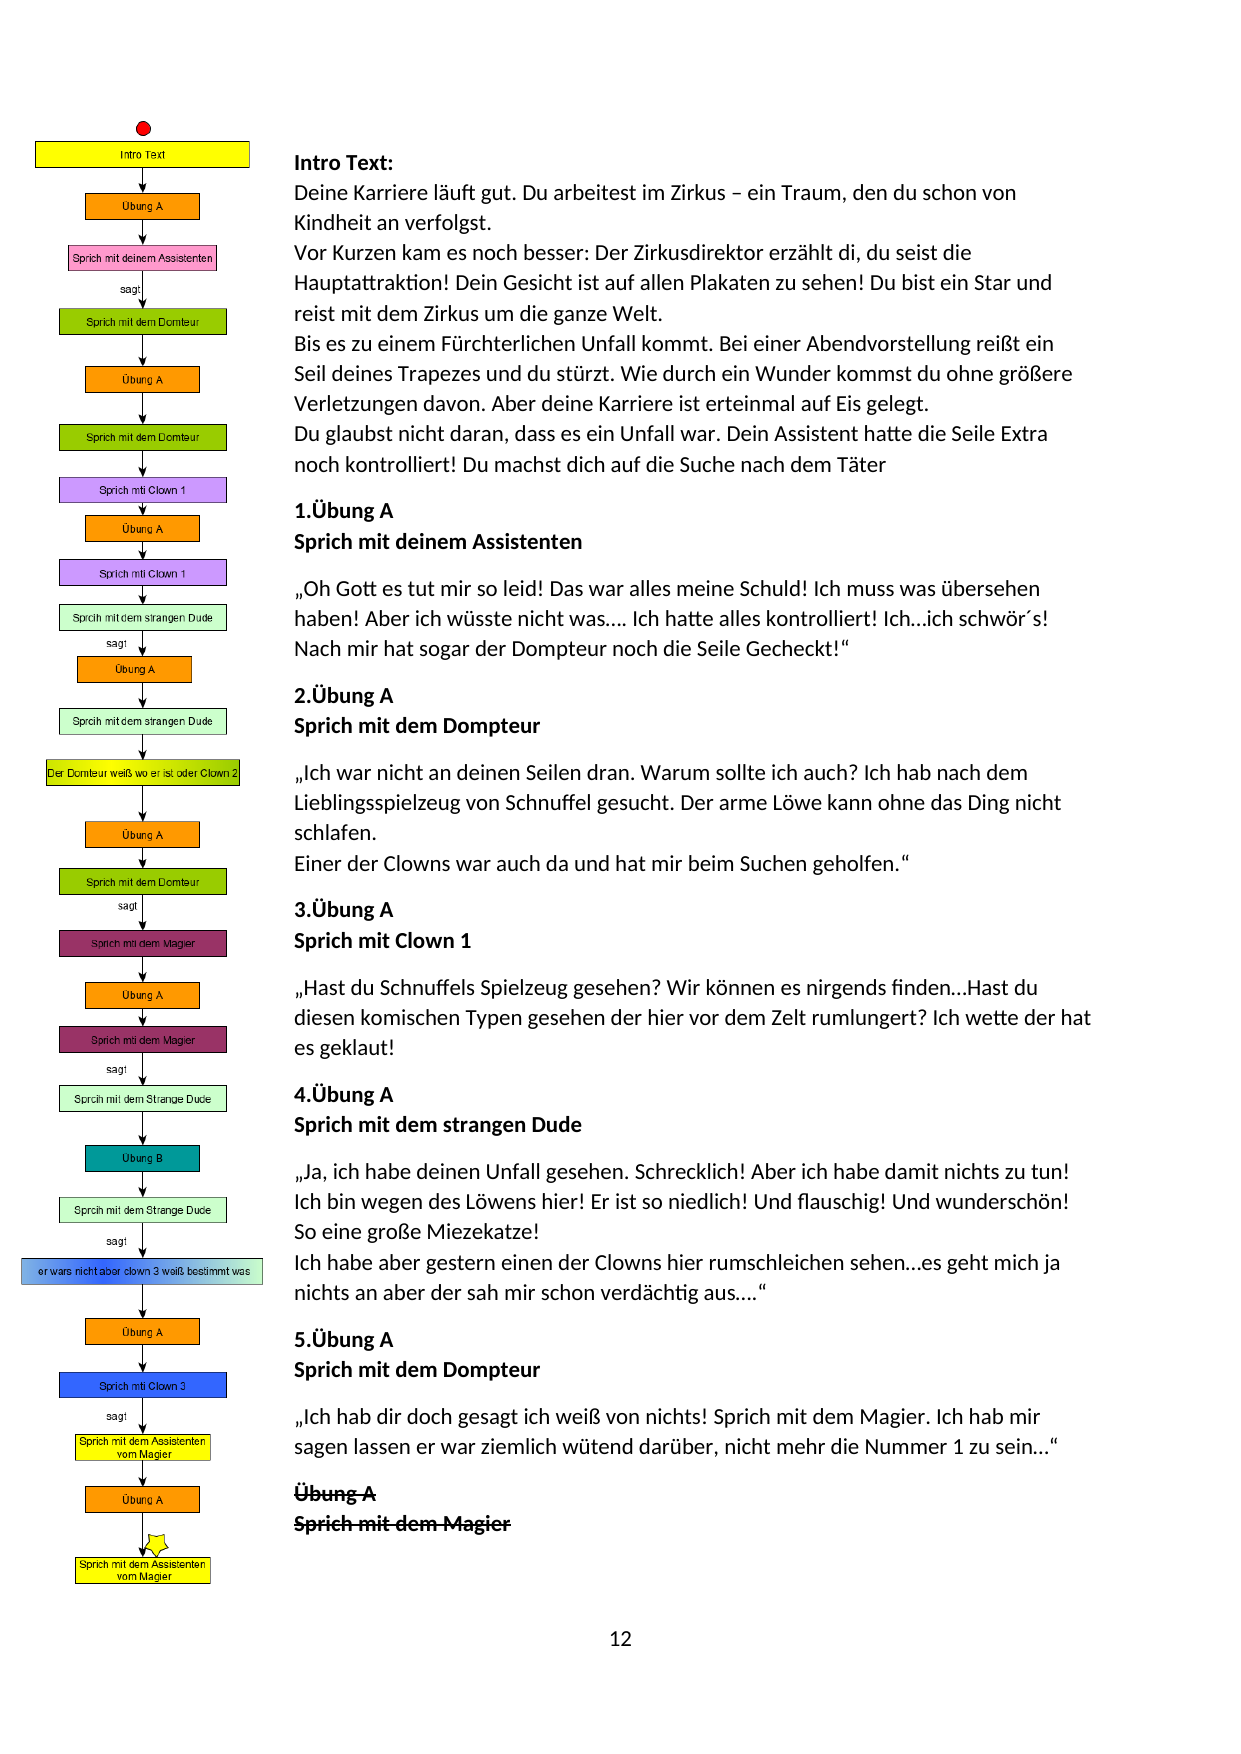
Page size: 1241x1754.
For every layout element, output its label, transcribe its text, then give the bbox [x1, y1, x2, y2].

text 2.Übung A Sprich mit dem Dompteur [275, 681, 1093, 739]
picture [8, 108, 275, 1598]
text „Ich war nicht an deinen Seilen dran. Warum sollte ich auch? Ich hab nach dem Lieblingsspielzeug von Schnuffel gesucht. Der arme Löwe kann ohne das Ding nicht schlafen. Einer der Clowns war auch da und hat mir beim Suchen geholfen.“ [275, 758, 1093, 877]
text Übung A Sprich mit dem Magier [275, 1479, 1093, 1537]
text Intro Text: Deine Karriere läuft gut. Du arbeitest im Zirkus – ein Traum, den du schon von Kindheit an verfolgst. Vor Kurzen kam es noch besser: Der Zirkusdirektor erzählt di, du seist die Hauptattraktion! Dein Gesicht ist auf allen Plakaten zu sehen! Du bist ein Star und reist mit dem Zirkus um die ganze Welt. Bis es zu einem Fürchterlichen Unfall kommt. Bei einer Abendvorstellung reißt ein Seil deines Trapezes und du stürzt. Wie durch ein Wunder kommst du ohne größere Verletzungen davon. Aber deine Karriere ist erteinmal auf Eis gelegt. Du glaubst nicht daran, dass es ein Unfall war. Dein Assistent hatte die Seile Extra noch kontrolliert! Du machst dich auf die Suche nach dem Täter [275, 148, 1093, 478]
text 5.Übung A Sprich mit dem Dompteur [275, 1325, 1093, 1383]
text „Hast du Schnuffels Spielzeug gesehen? Wir können es nirgends finden…Hast du diesen komischen Typen gesehen der hier vor dem Zelt rumlungert? Ich wette der hat es geklaut! [275, 973, 1093, 1061]
text 3.Übung A Sprich mit Clown 1 [275, 896, 1093, 954]
text „Ich hab dir doch gesagt ich weiß von nichts! Sprich mit dem Magier. Ich hab mir sagen lassen er war ziemlich wütend darüber, nicht mehr die Nummer 1 zu sein…“ [275, 1402, 1093, 1460]
text 4.Übung A Sprich mit dem strangen Dude [275, 1080, 1093, 1138]
text „Oh Gott es tut mir so leid! Das war alles meine Schuld! Ich muss was übersehen haben! Aber ich wüsste nicht was…. Ich hatte alles kontrolliert! Ich…ich schwör´s! Nach mir hat sogar der Dompteur noch die Seile Gecheckt!“ [275, 574, 1093, 662]
text 1.Übung A Sprich mit deinem Assistenten [275, 497, 1093, 555]
